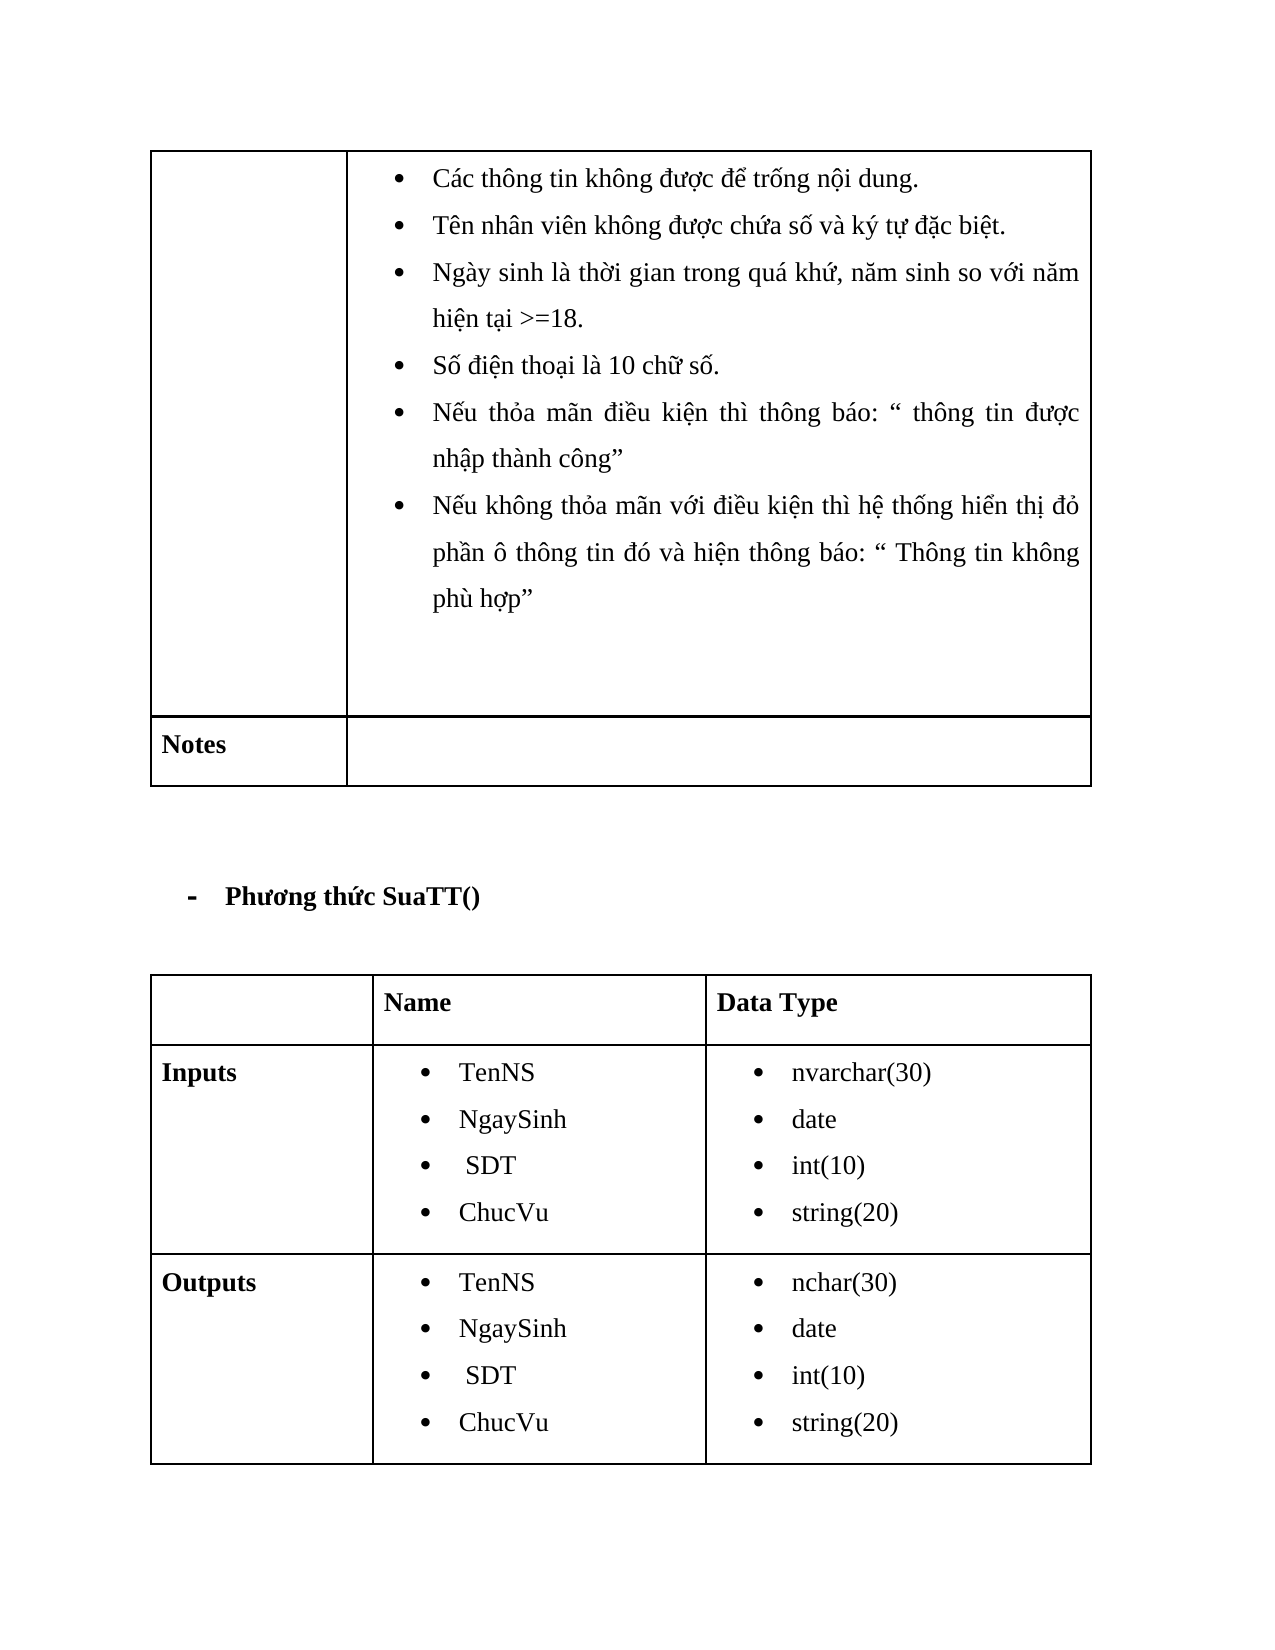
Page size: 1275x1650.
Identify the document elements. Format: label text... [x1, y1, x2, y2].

table_cell nchar(30) date int(10) string(20) [707, 1255, 1090, 1463]
list Phương thức SuaTT() [187, 880, 1125, 912]
table_cell TenNS NgaySinh SDT ChucVu [374, 1255, 705, 1463]
table_header Name [374, 976, 705, 1043]
table_cell [348, 718, 1090, 785]
table_cell nvarchar(30) date int(10) string(20) [707, 1046, 1090, 1253]
table_cell Outputs [152, 1255, 372, 1463]
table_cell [152, 152, 346, 715]
table_cell TenNS NgaySinh SDT ChucVu [374, 1046, 705, 1253]
table_header Data Type [707, 976, 1090, 1043]
table_header [152, 976, 372, 1043]
table_cell Notes [152, 718, 346, 785]
table_cell Inputs [152, 1046, 372, 1253]
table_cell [348, 152, 1090, 715]
